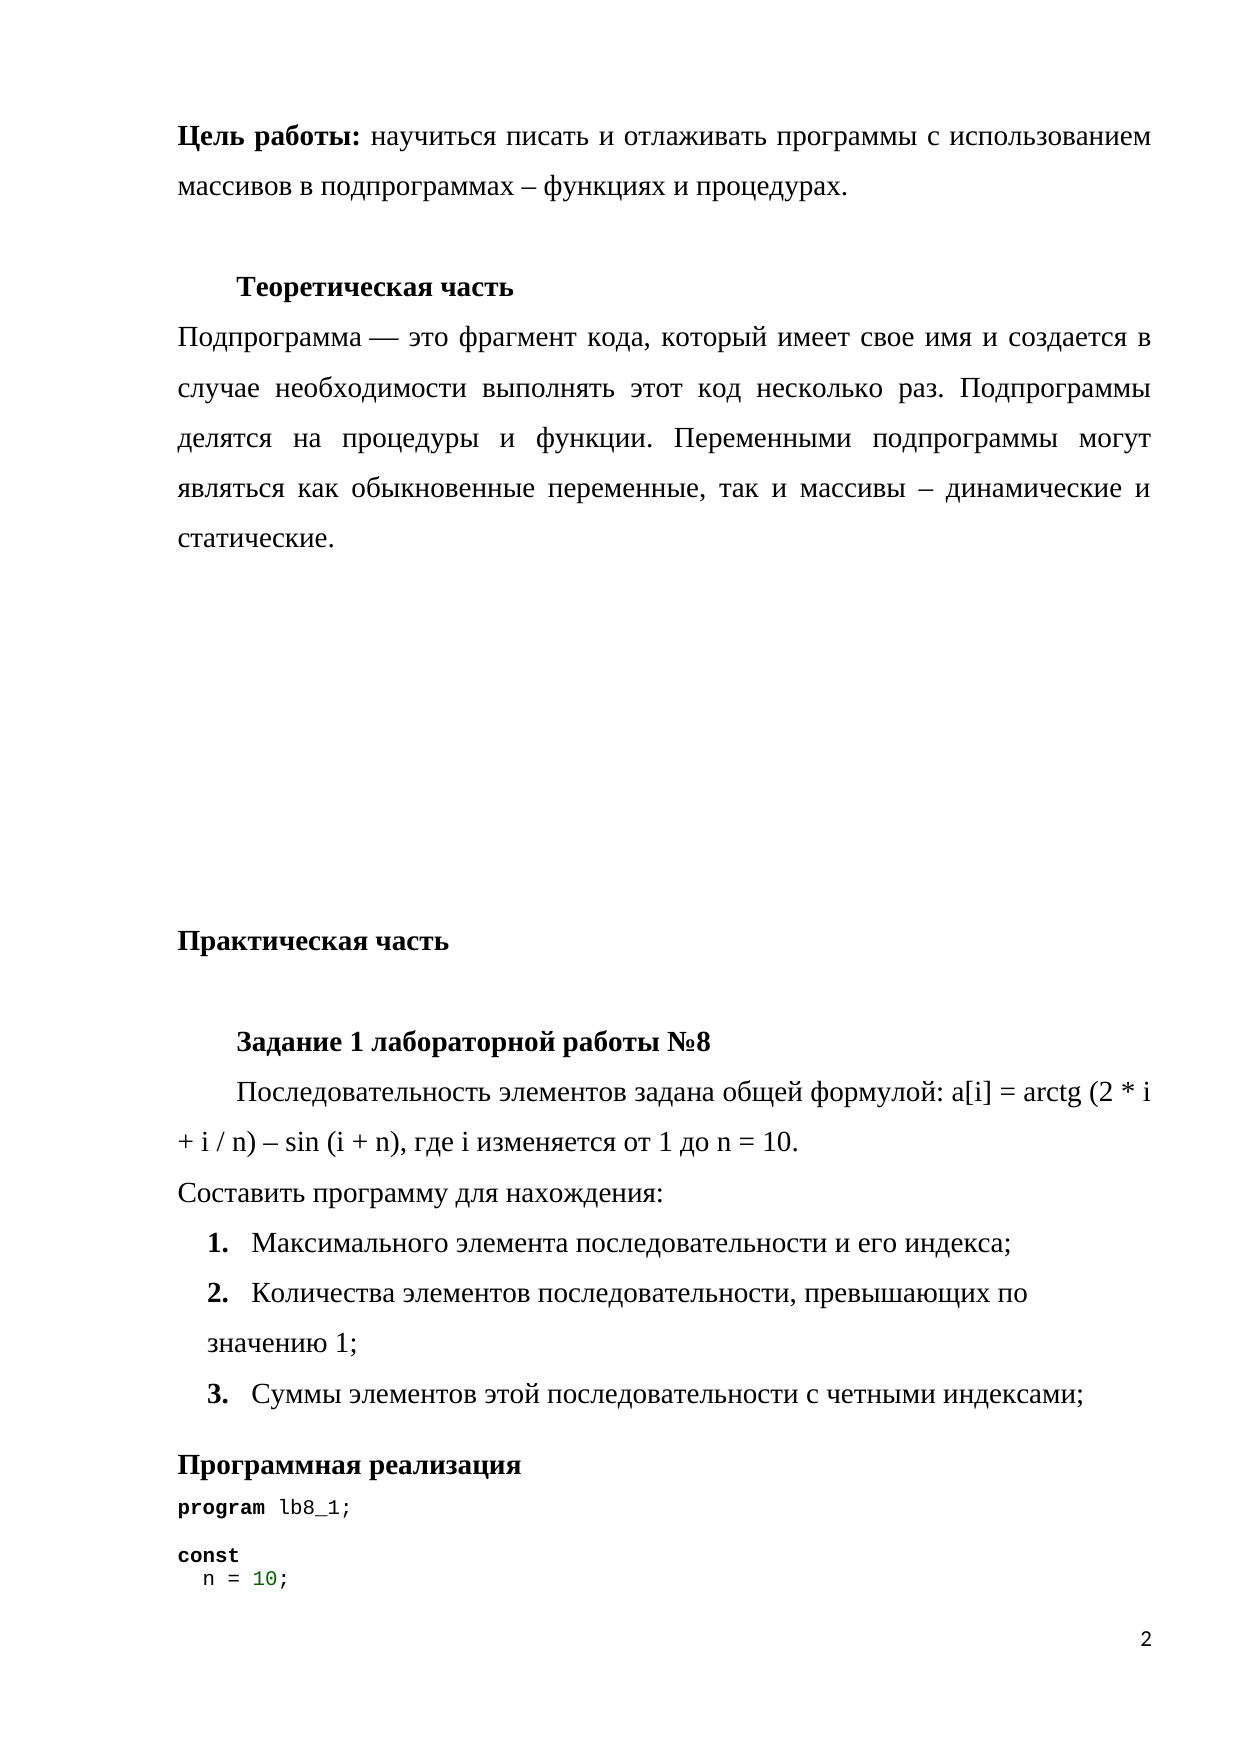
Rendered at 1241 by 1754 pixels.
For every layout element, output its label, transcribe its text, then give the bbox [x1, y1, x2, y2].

list Максимального элемента последовательности и его индекса; [207, 1225, 1152, 1258]
text n = 10; [177, 1568, 1152, 1592]
list Суммы элементов этой последовательности с четными индексами; [207, 1376, 1152, 1409]
text const [177, 1545, 1152, 1568]
text Задание 1 лабораторной работы №8 [177, 1024, 1152, 1057]
text Составить программу для нахождения: [177, 1175, 1152, 1208]
text Последовательность элементов задана общей формулой: a[i] = arctg (2 * i + i / n) – sin (i + n), где i изменяется от 1 до n = 10. [177, 1074, 1152, 1158]
text Программная реализация [177, 1447, 1152, 1481]
text Цель работы: научиться писать и отлаживать программы с использованием массивов в подпрограммах – функциях и процедурах. [177, 118, 1152, 202]
text Подпрограмма — это фрагмент кода, который имеет свое имя и создается в случае необходимости выполнять этот код несколько раз. Подпрограммы делятся на процедуры и функции. Переменными подпрограммы могут являться как обыкновенные переменные, так и массивы – динамические и статические. [177, 319, 1152, 554]
list Количества элементов последовательности, превышающих по значению 1; [207, 1275, 1152, 1359]
text Практическая часть [177, 923, 1152, 957]
text program lb8_1; [177, 1497, 1152, 1521]
text Теоретическая часть [177, 269, 1152, 303]
